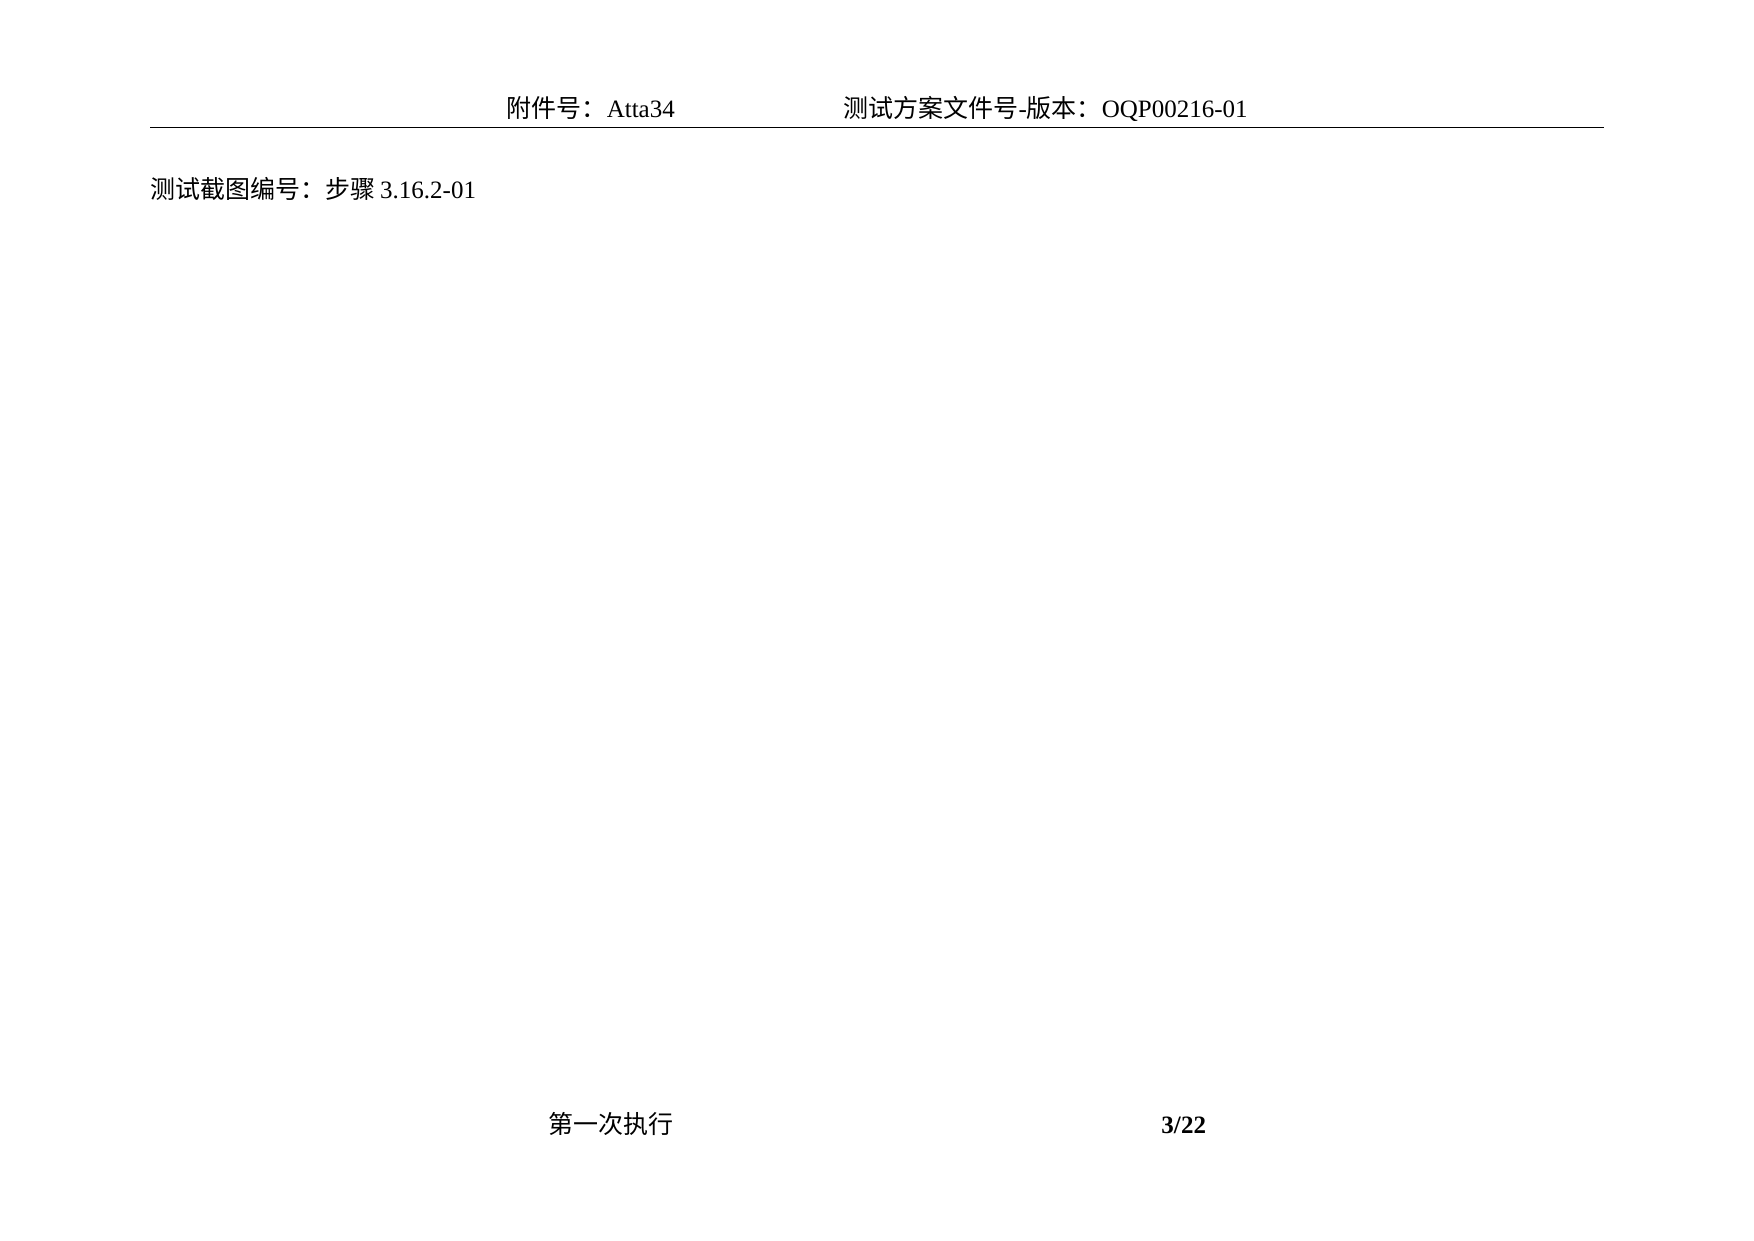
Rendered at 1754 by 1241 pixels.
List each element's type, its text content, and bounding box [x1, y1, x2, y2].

text 测试截图编号：步骤3.16.2-01 [150, 155, 1604, 220]
